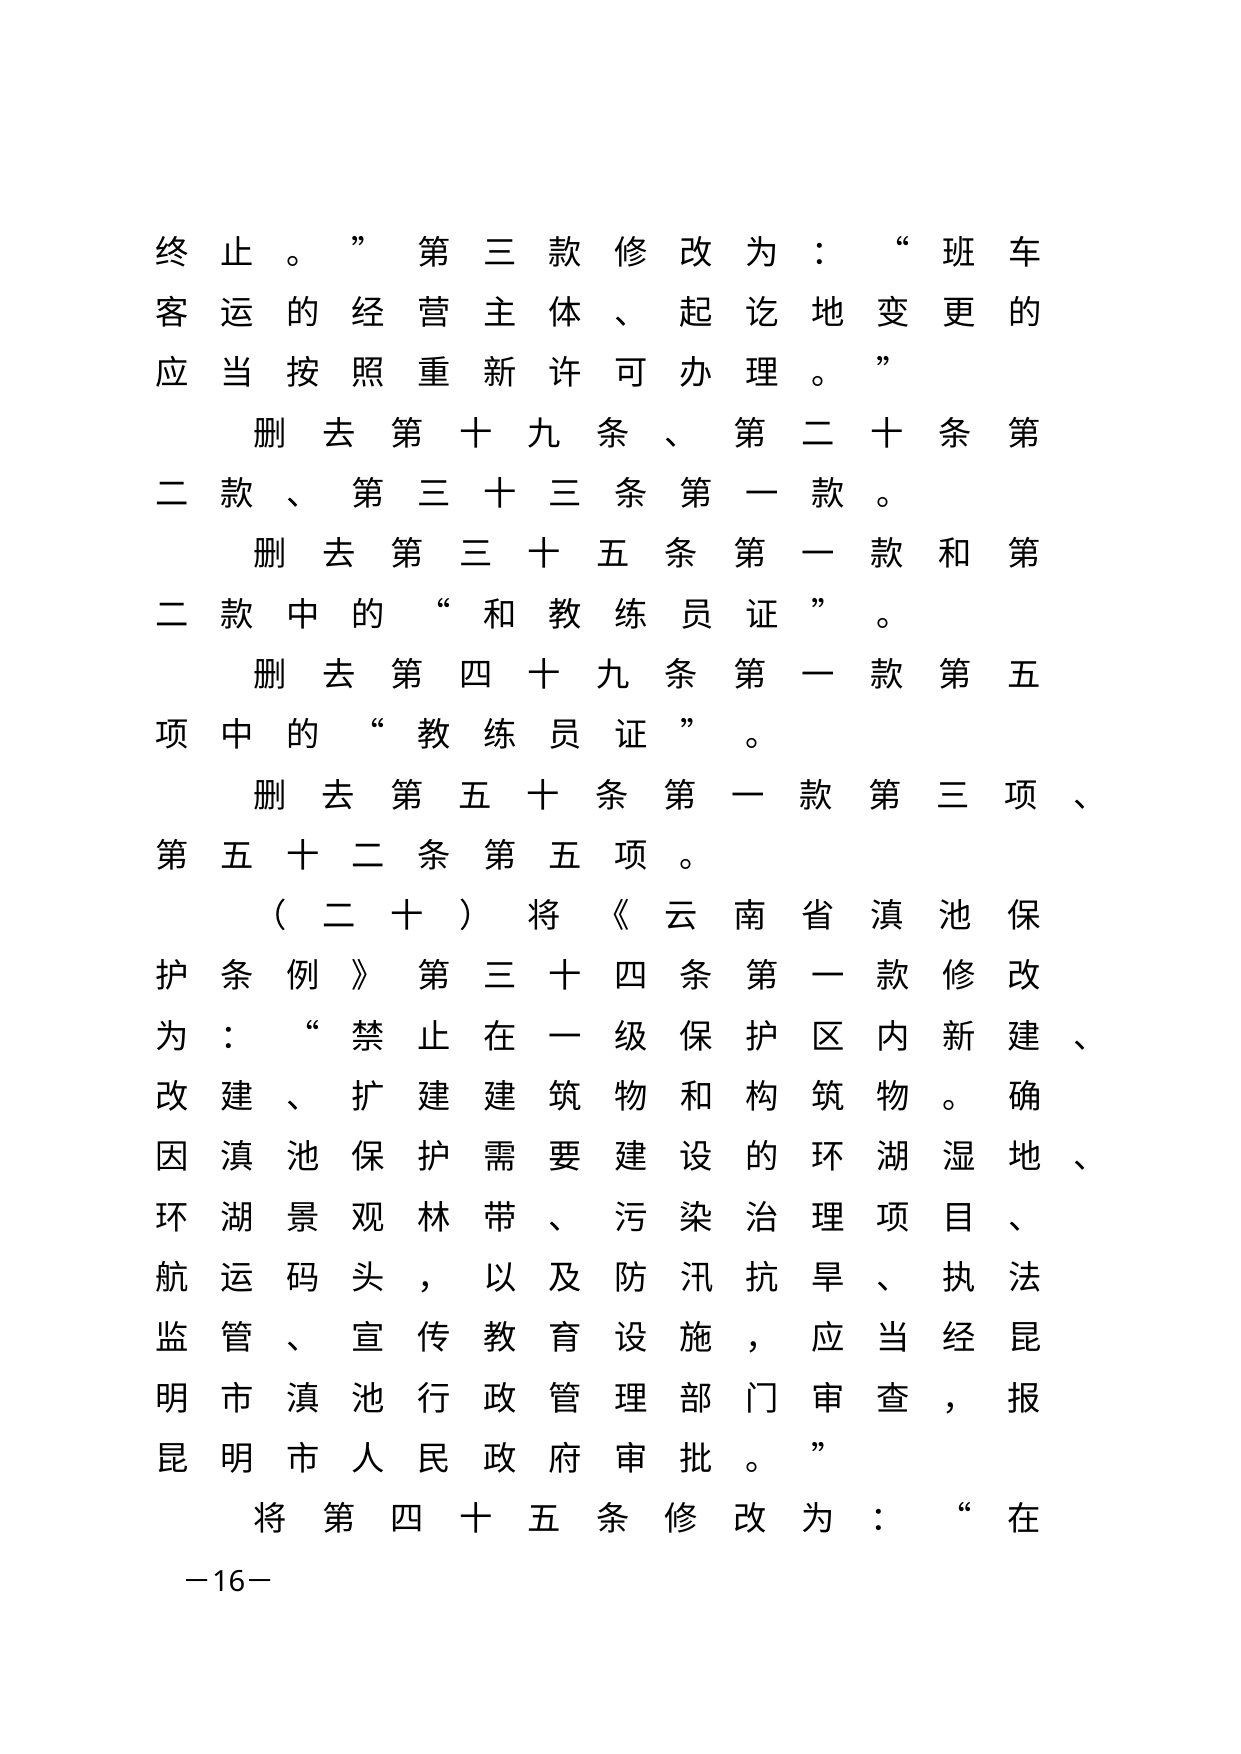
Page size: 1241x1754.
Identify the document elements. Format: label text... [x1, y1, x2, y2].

text 删去第十九条、第二十条第二款、第三十三条第一款。 [155, 400, 1073, 521]
text （二十）将《云南省滇池保护条例》第三十四条第一款修改为：“禁止在一级保护区内新建、改建、扩建建筑物和构筑物。确因滇池保护需要建设的环湖湿地、环湖景观林带、污染治理项目、航运码头，以及防汛抗旱、执法监管、宣传教育设施，应当经昆明市滇池行政管理部门审查，报昆明市人民政府审批。” [155, 883, 1073, 1486]
text 删去第三十五条第一款和第二款中的“和教练员证”。 [155, 521, 1073, 642]
text 将第四十五条修改为：“在二级保护区内的限制建设区应当以建设生态林为主。符合滇池保护规划的健康养老、健身休闲等生态旅游、文化项目，以及公共服务、市政基础设施项目，昆明市规划、住房城乡建设、国土资源、环境保护、水利等行政主管部门在报昆明市人民政府批准前，应当有昆明市滇池行政管理部门的意见。 [155, 1486, 1073, 1546]
text 将第十八条第一款修改为：“县级以上道路运输管理机构在作出班车客运经营许可时，应当明确4年—8年的经营期限。客运经营者应当在许可期限内从事经营，经营期限届满，客运经营权终止。”第三款修改为：“班车客运的经营主体、起讫地变更的应当按照重新许可办理。” [155, 219, 1073, 400]
text 删去第四十九条第一款第五项中的“教练员证”。 [155, 642, 1073, 762]
text 删去第五十条第一款第三项、第五十二条第五项。 [155, 762, 1073, 883]
